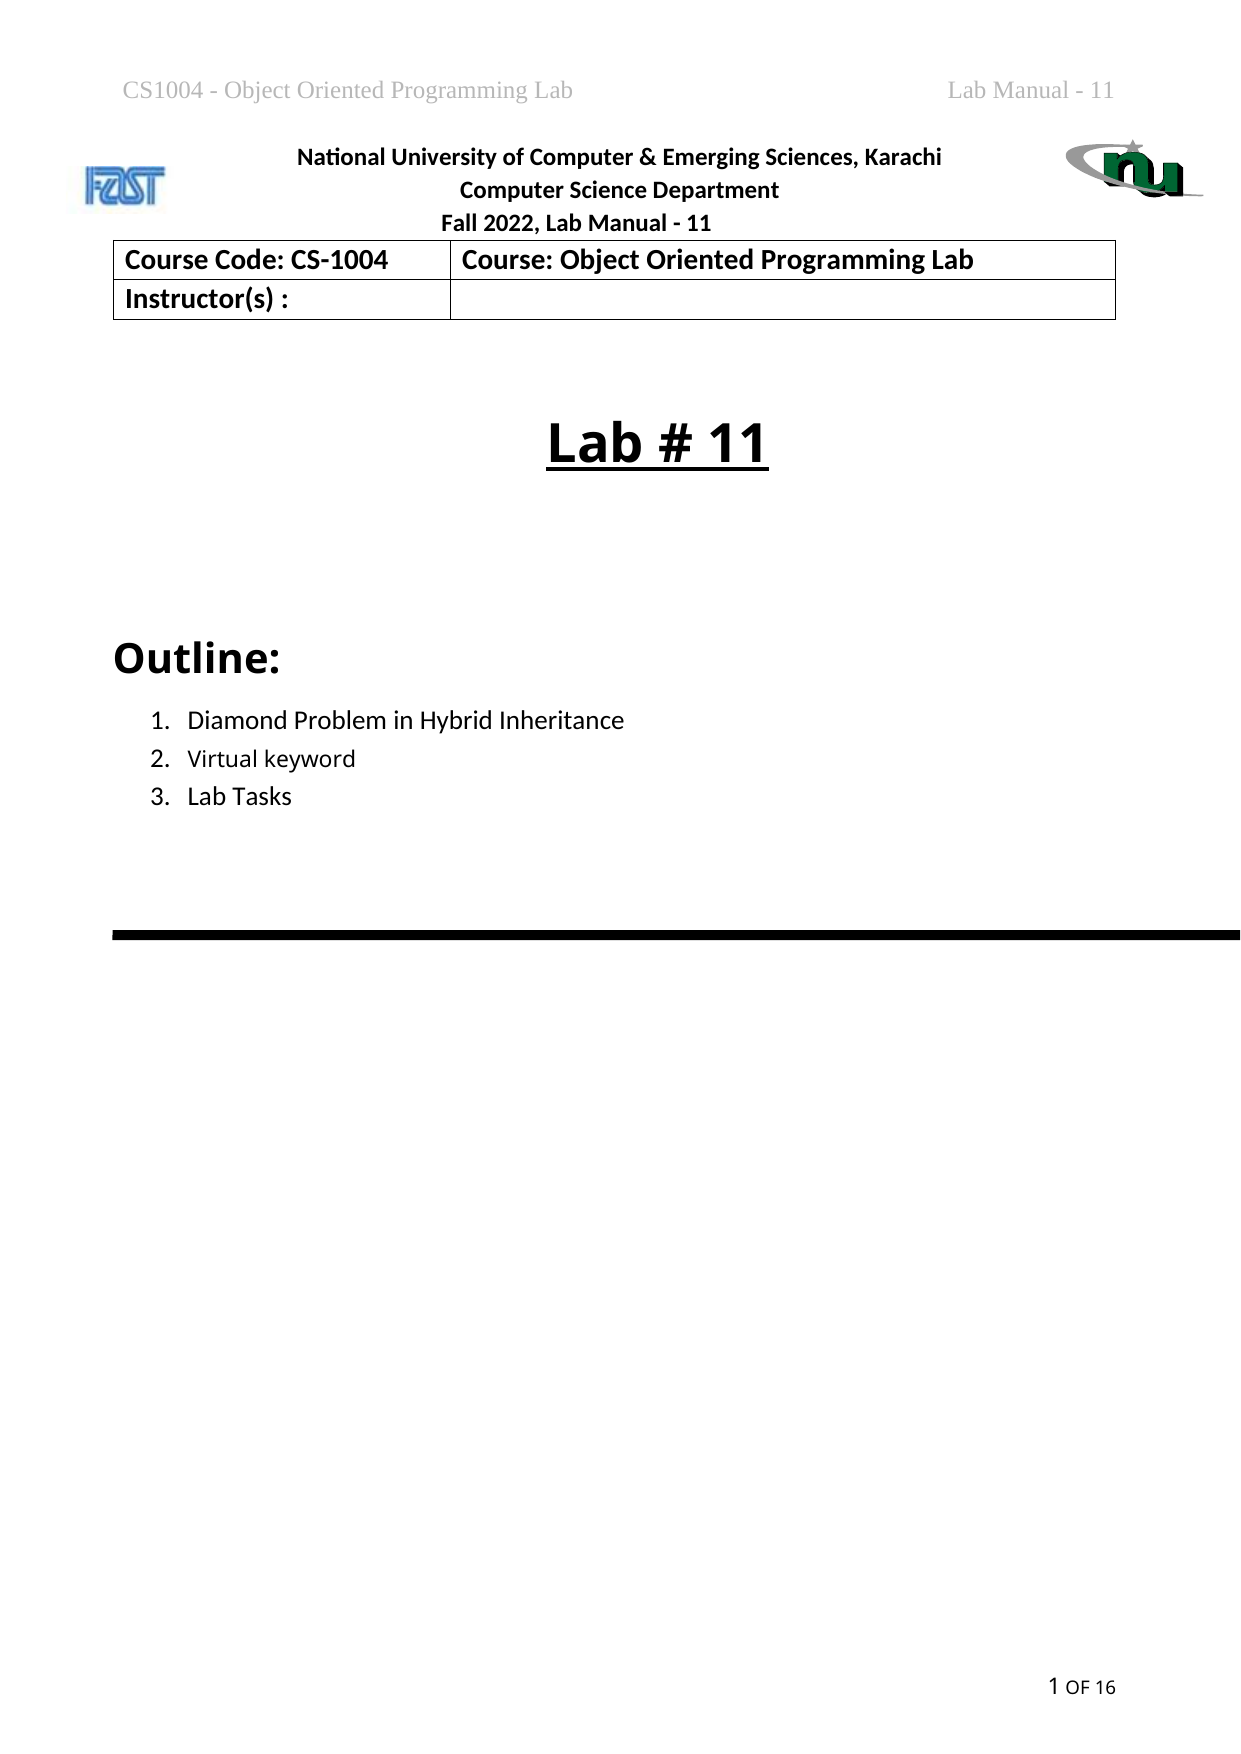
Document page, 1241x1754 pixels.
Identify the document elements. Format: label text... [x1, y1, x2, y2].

subtitle Outline: [112, 629, 1128, 686]
table_cell [451, 280, 1115, 318]
text National University of Computer & Emerging Sciences, Karachi [112, 141, 1127, 171]
list Virtual keyword [150, 741, 1128, 774]
table_cell Instructor(s) : [114, 280, 450, 318]
list Lab Tasks [150, 779, 1128, 812]
picture [65, 166, 174, 214]
list Diamond Problem in Hybrid Inheritance [150, 703, 1128, 736]
text Fall 2022, Lab Manual - 11 [112, 207, 1128, 237]
list Lab # 11 [187, 404, 1128, 478]
text Computer Science Department [174, 174, 1128, 204]
table_header Course Code: CS-1004 [114, 241, 450, 279]
table_header Course: Object Oriented Programming Lab [451, 241, 1115, 279]
